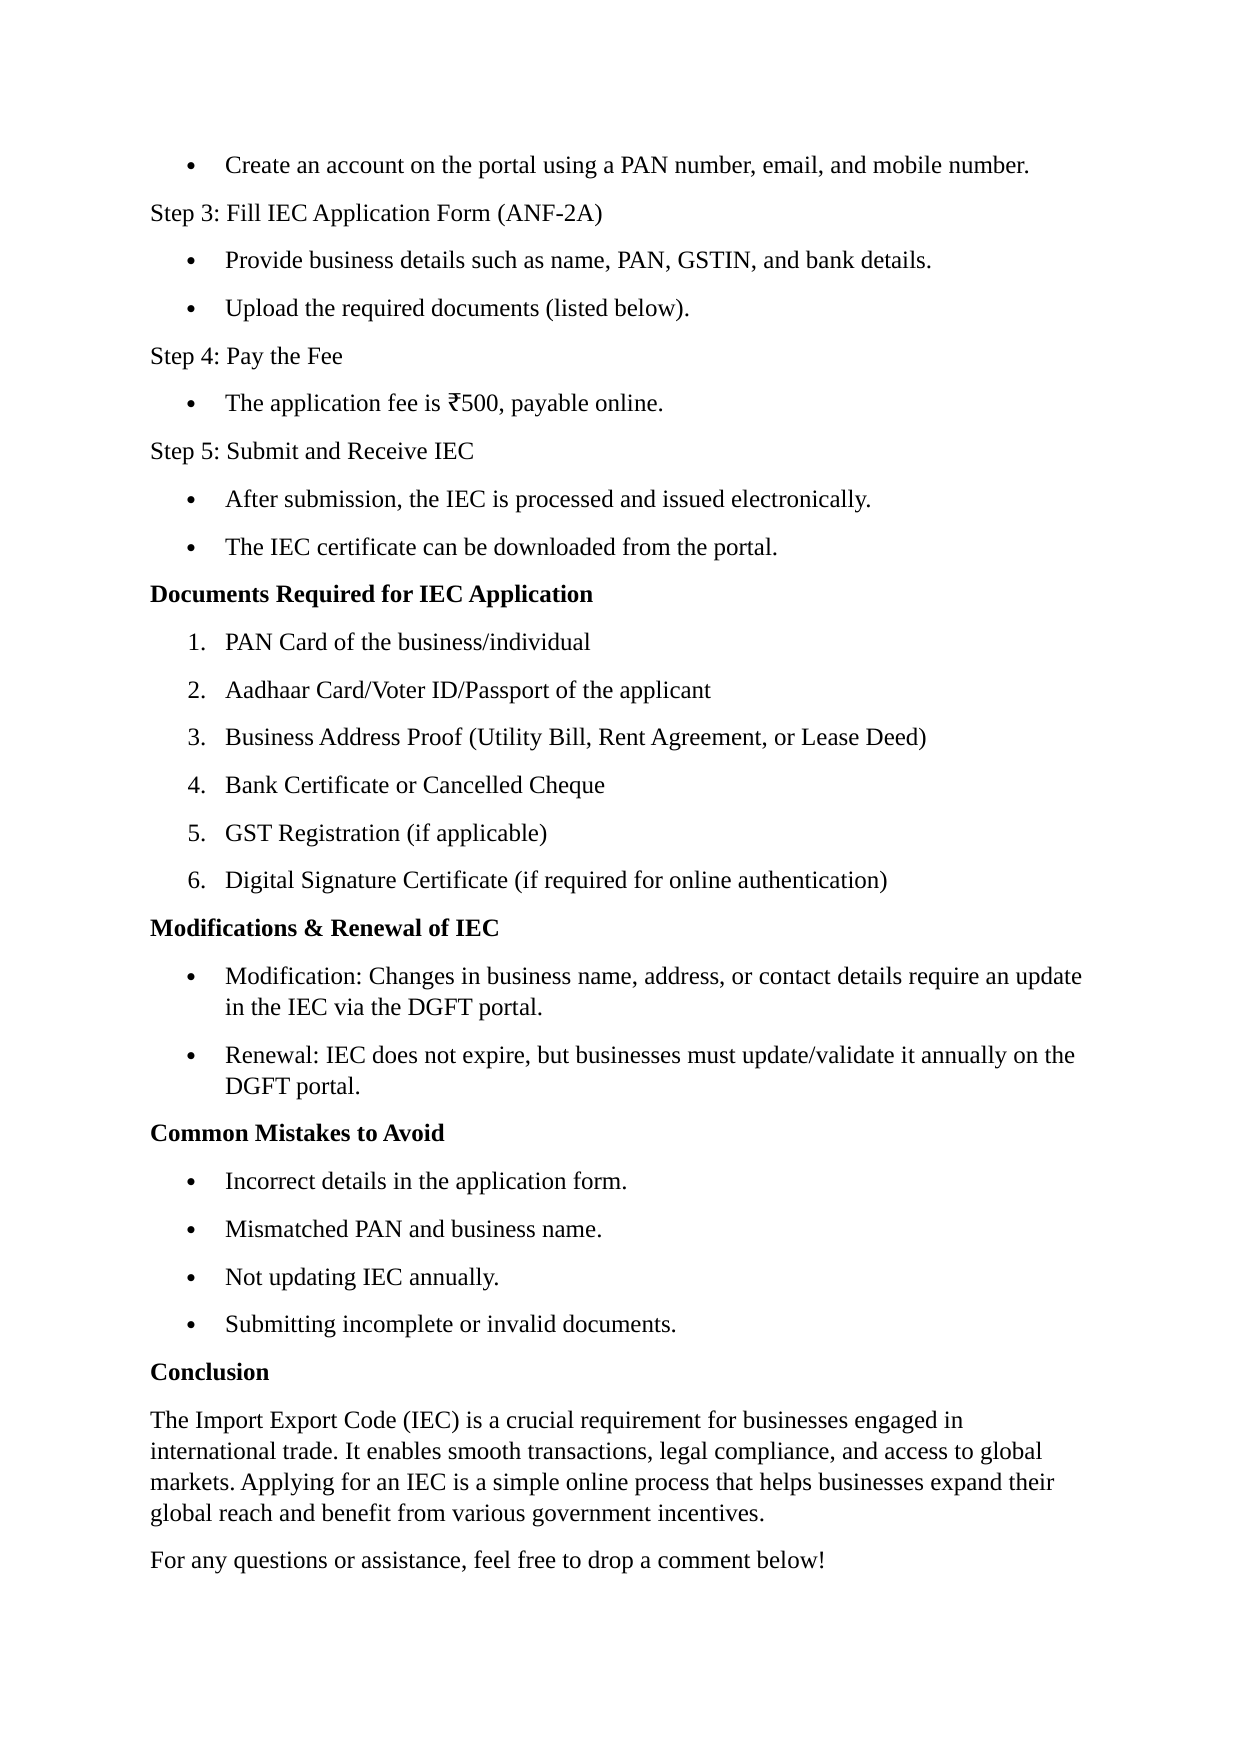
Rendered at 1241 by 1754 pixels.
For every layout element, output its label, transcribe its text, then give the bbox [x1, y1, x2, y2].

list Provide business details such as name, PAN, GSTIN, and bank details. [187, 245, 1090, 274]
list Renewal: IEC does not expire, but businesses must update/validate it annually on the DGFT portal. [187, 1040, 1090, 1099]
text Step 3: Fill IEC Application Form (ANF-2A) [150, 198, 1090, 226]
list Modification: Changes in business name, address, or contact details require an update in the IEC via the DGFT portal. [187, 961, 1090, 1021]
list Business Address Proof (Utility Bill, Rent Agreement, or Lease Deed) [187, 722, 1090, 751]
list Bank Certificate or Cancelled Cheque [187, 770, 1090, 799]
list After submission, the IEC is processed and issued electronically. [187, 484, 1090, 513]
text Modifications & Renewal of IEC [150, 913, 1090, 942]
text Step 5: Submit and Receive IEC [150, 436, 1090, 465]
list Digital Signature Certificate (if required for online authentication) [187, 866, 1090, 894]
text Step 4: Pay the Fee [150, 341, 1090, 369]
text Documents Required for IEC Application [150, 579, 1090, 608]
list Incorrect details in the application form. [187, 1166, 1090, 1195]
list Create an account on the portal using a PAN number, email, and mobile number. [187, 150, 1090, 179]
list The IEC certificate can be downloaded from the portal. [187, 532, 1090, 560]
list Mismatched PAN and business name. [187, 1214, 1090, 1243]
list Submitting incomplete or invalid documents. [187, 1309, 1090, 1338]
list The application fee is ₹500, payable online. [187, 388, 1090, 417]
list Upload the required documents (listed below). [187, 293, 1090, 322]
list Aadhaar Card/Voter ID/Passport of the applicant [187, 675, 1090, 703]
list Not updating IEC annually. [187, 1262, 1090, 1290]
text For any questions or assistance, feel free to drop a comment below! [150, 1546, 1090, 1574]
text Common Mistakes to Avoid [150, 1118, 1090, 1147]
list GST Registration (if applicable) [187, 818, 1090, 847]
list PAN Card of the business/individual [187, 627, 1090, 656]
text The Import Export Code (IEC) is a crucial requirement for businesses engaged in international trade. It enables smooth transactions, legal compliance, and access to global markets. Applying for an IEC is a simple online process that helps businesses expand their global reach and benefit from various government incentives. [150, 1405, 1090, 1527]
text Conclusion [150, 1357, 1090, 1386]
